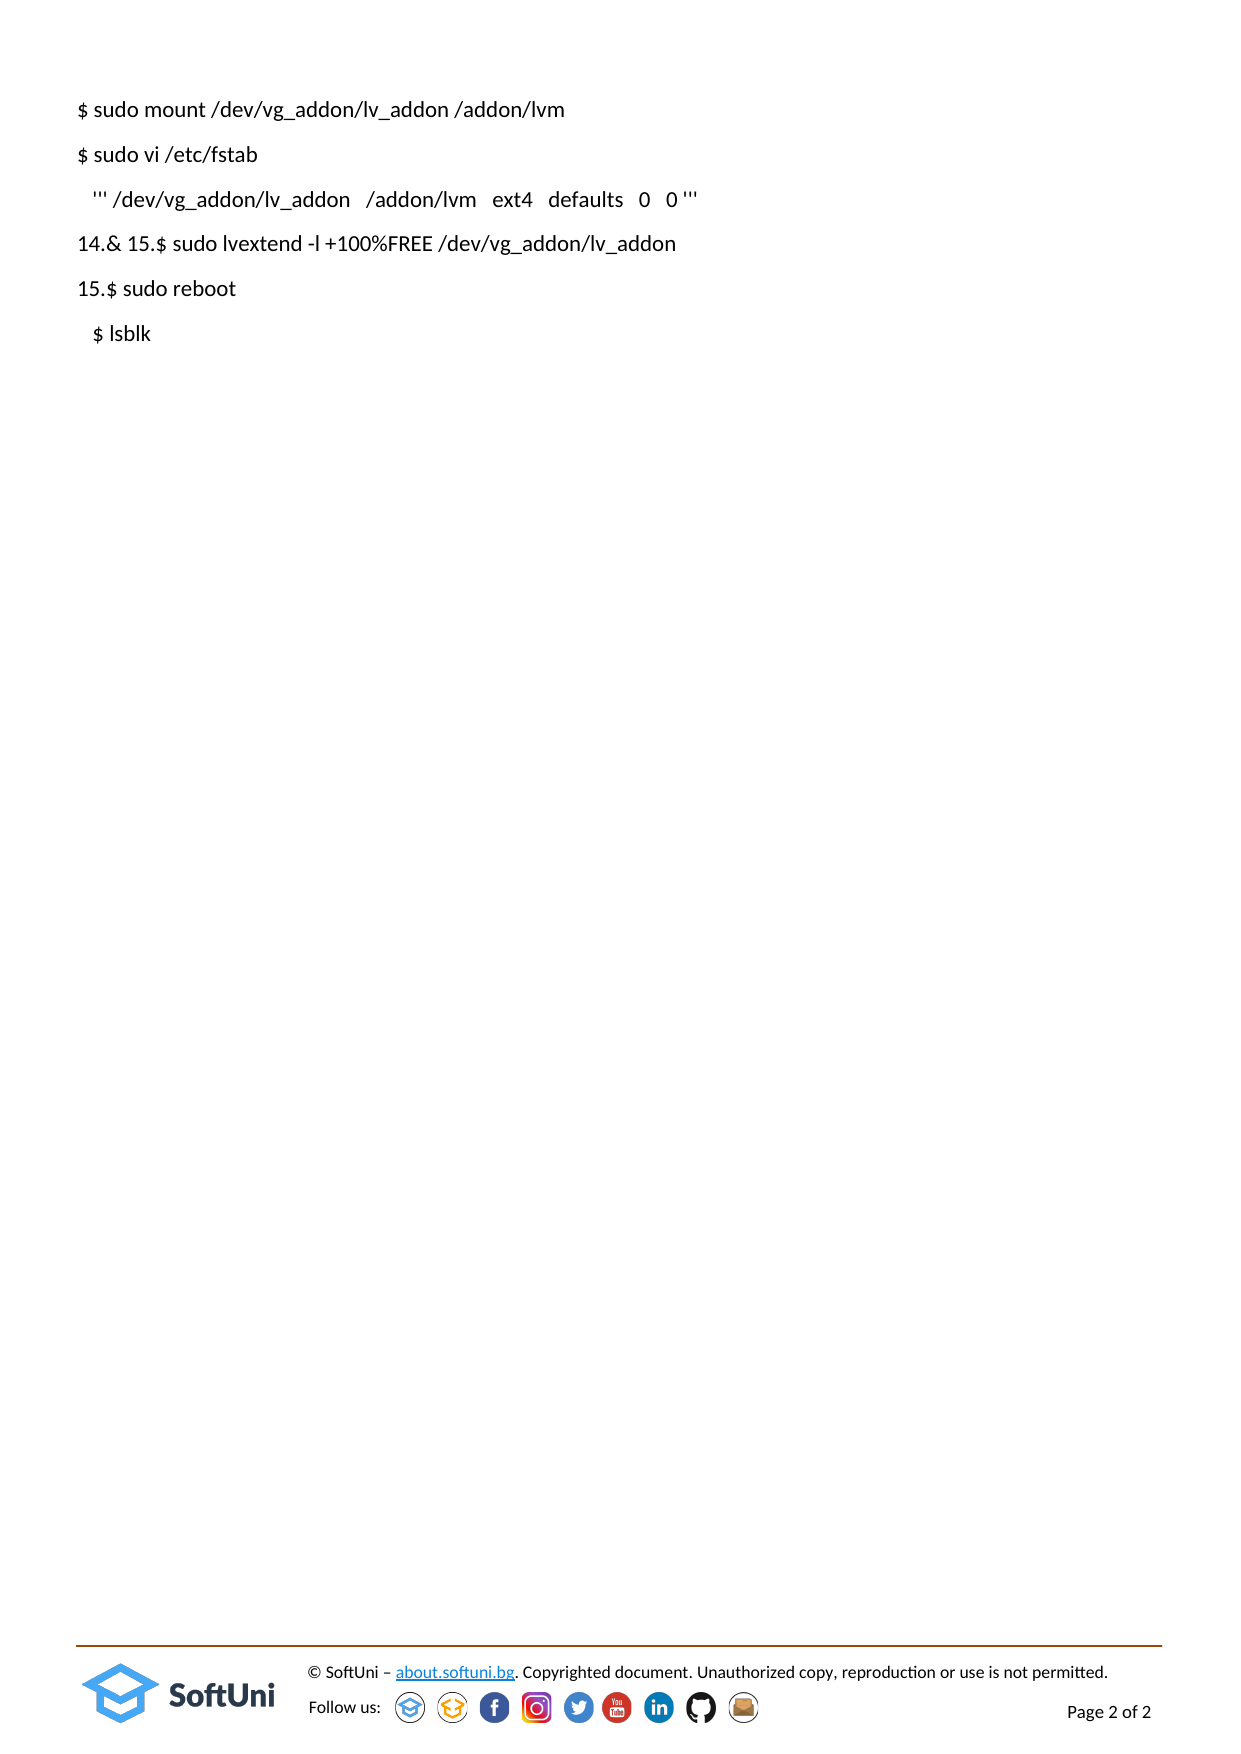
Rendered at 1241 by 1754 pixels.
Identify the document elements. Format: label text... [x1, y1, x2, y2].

text $ lsblk [77, 319, 1163, 347]
text $ sudo mount /dev/vg_addon/lv_addon /addon/lvm [77, 95, 1163, 123]
picture [728, 1692, 759, 1723]
picture [602, 1692, 632, 1723]
text 15.$ sudo reboot [77, 274, 1163, 302]
text ''' /dev/vg_addon/lv_addon /addon/lvm ext4 defaults 0 0 ''' [77, 185, 1163, 213]
picture [395, 1692, 425, 1723]
picture [564, 1692, 594, 1723]
text 14.& 15.$ sudo lvextend -l +100%FREE /dev/vg_addon/lv_addon [77, 229, 1163, 257]
text $ sudo vi /etc/fstab [77, 140, 1163, 168]
picture [686, 1692, 716, 1723]
picture [644, 1692, 653, 1701]
picture [644, 1714, 653, 1723]
picture [522, 1692, 552, 1723]
picture [658, 1705, 667, 1714]
picture [75, 1658, 281, 1729]
picture [665, 1714, 674, 1723]
picture [479, 1692, 510, 1723]
picture [665, 1692, 674, 1701]
picture [437, 1692, 468, 1723]
